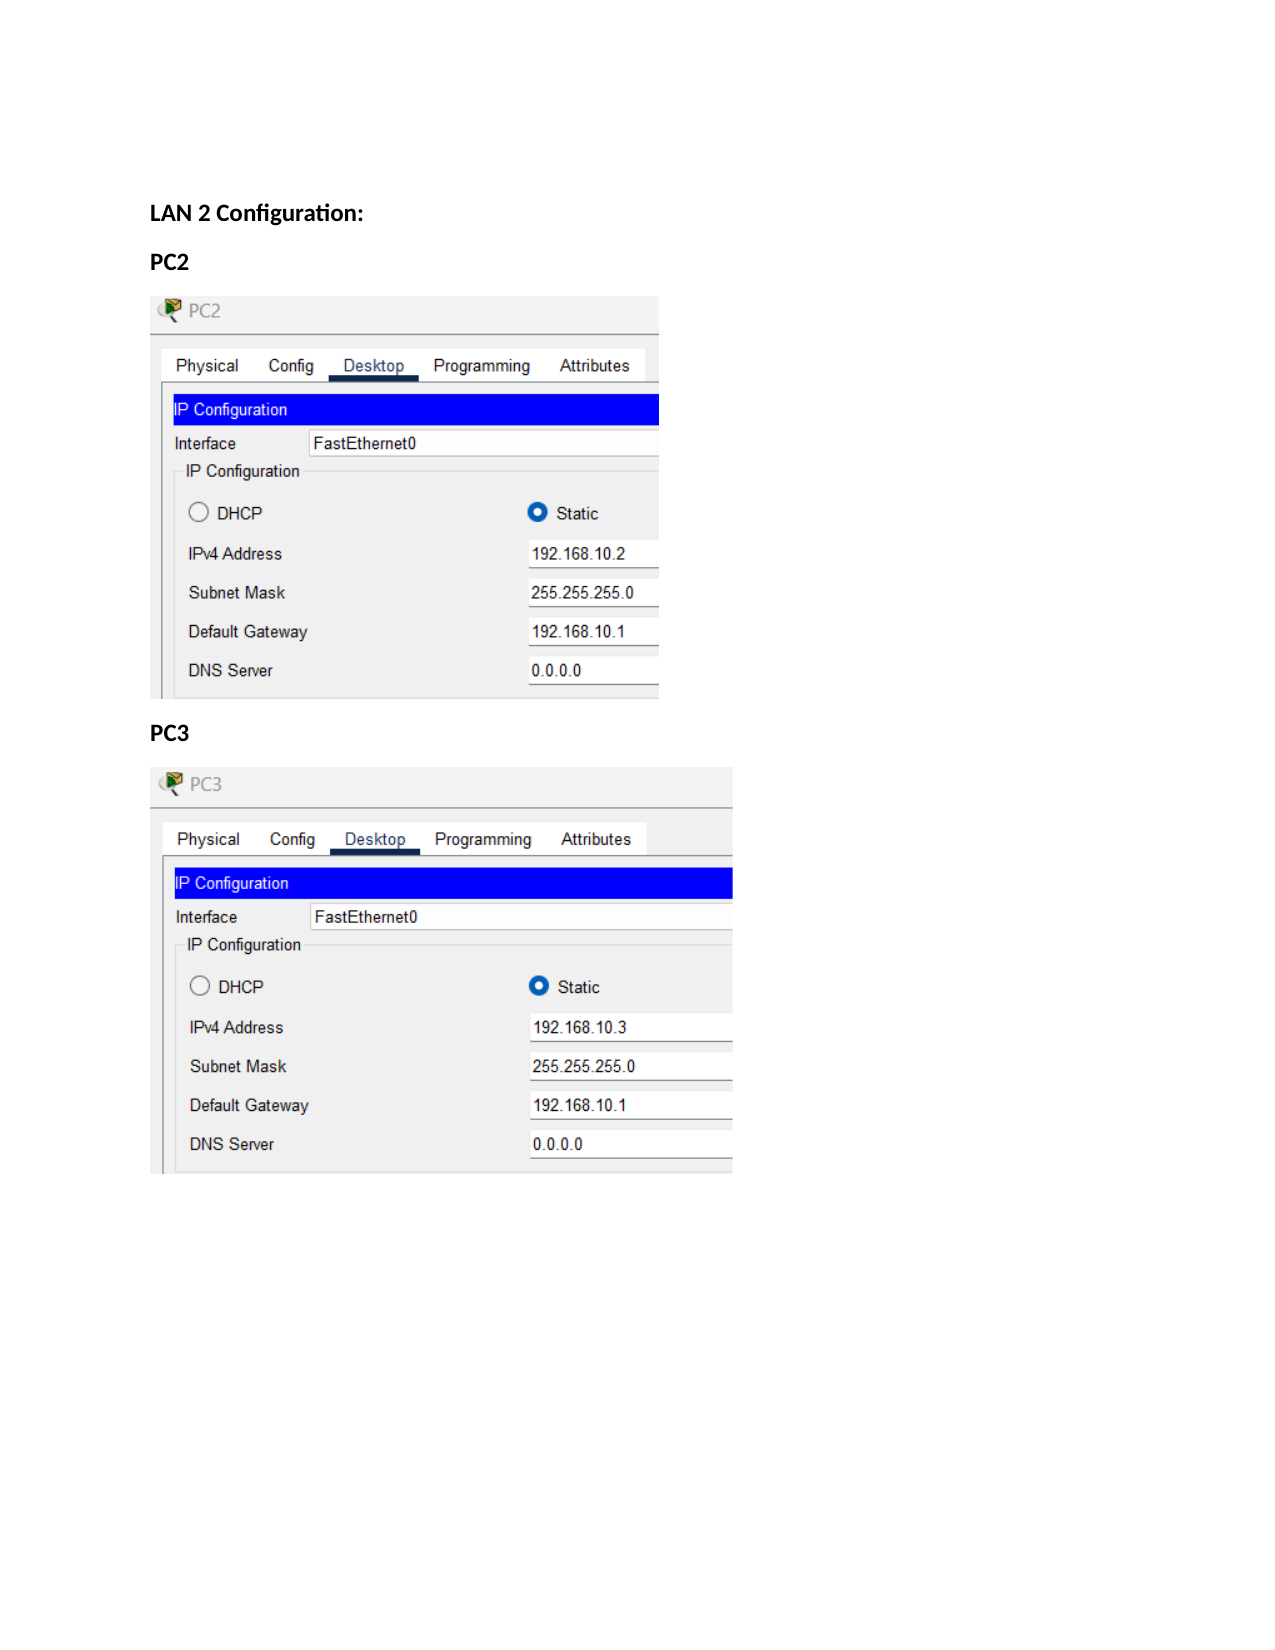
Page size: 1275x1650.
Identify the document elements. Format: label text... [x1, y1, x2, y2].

picture [150, 296, 659, 699]
picture [150, 767, 733, 1174]
text LAN 2 Configuration: [150, 197, 1125, 227]
text PC2 [150, 246, 1125, 277]
text PC3 [150, 717, 1125, 748]
